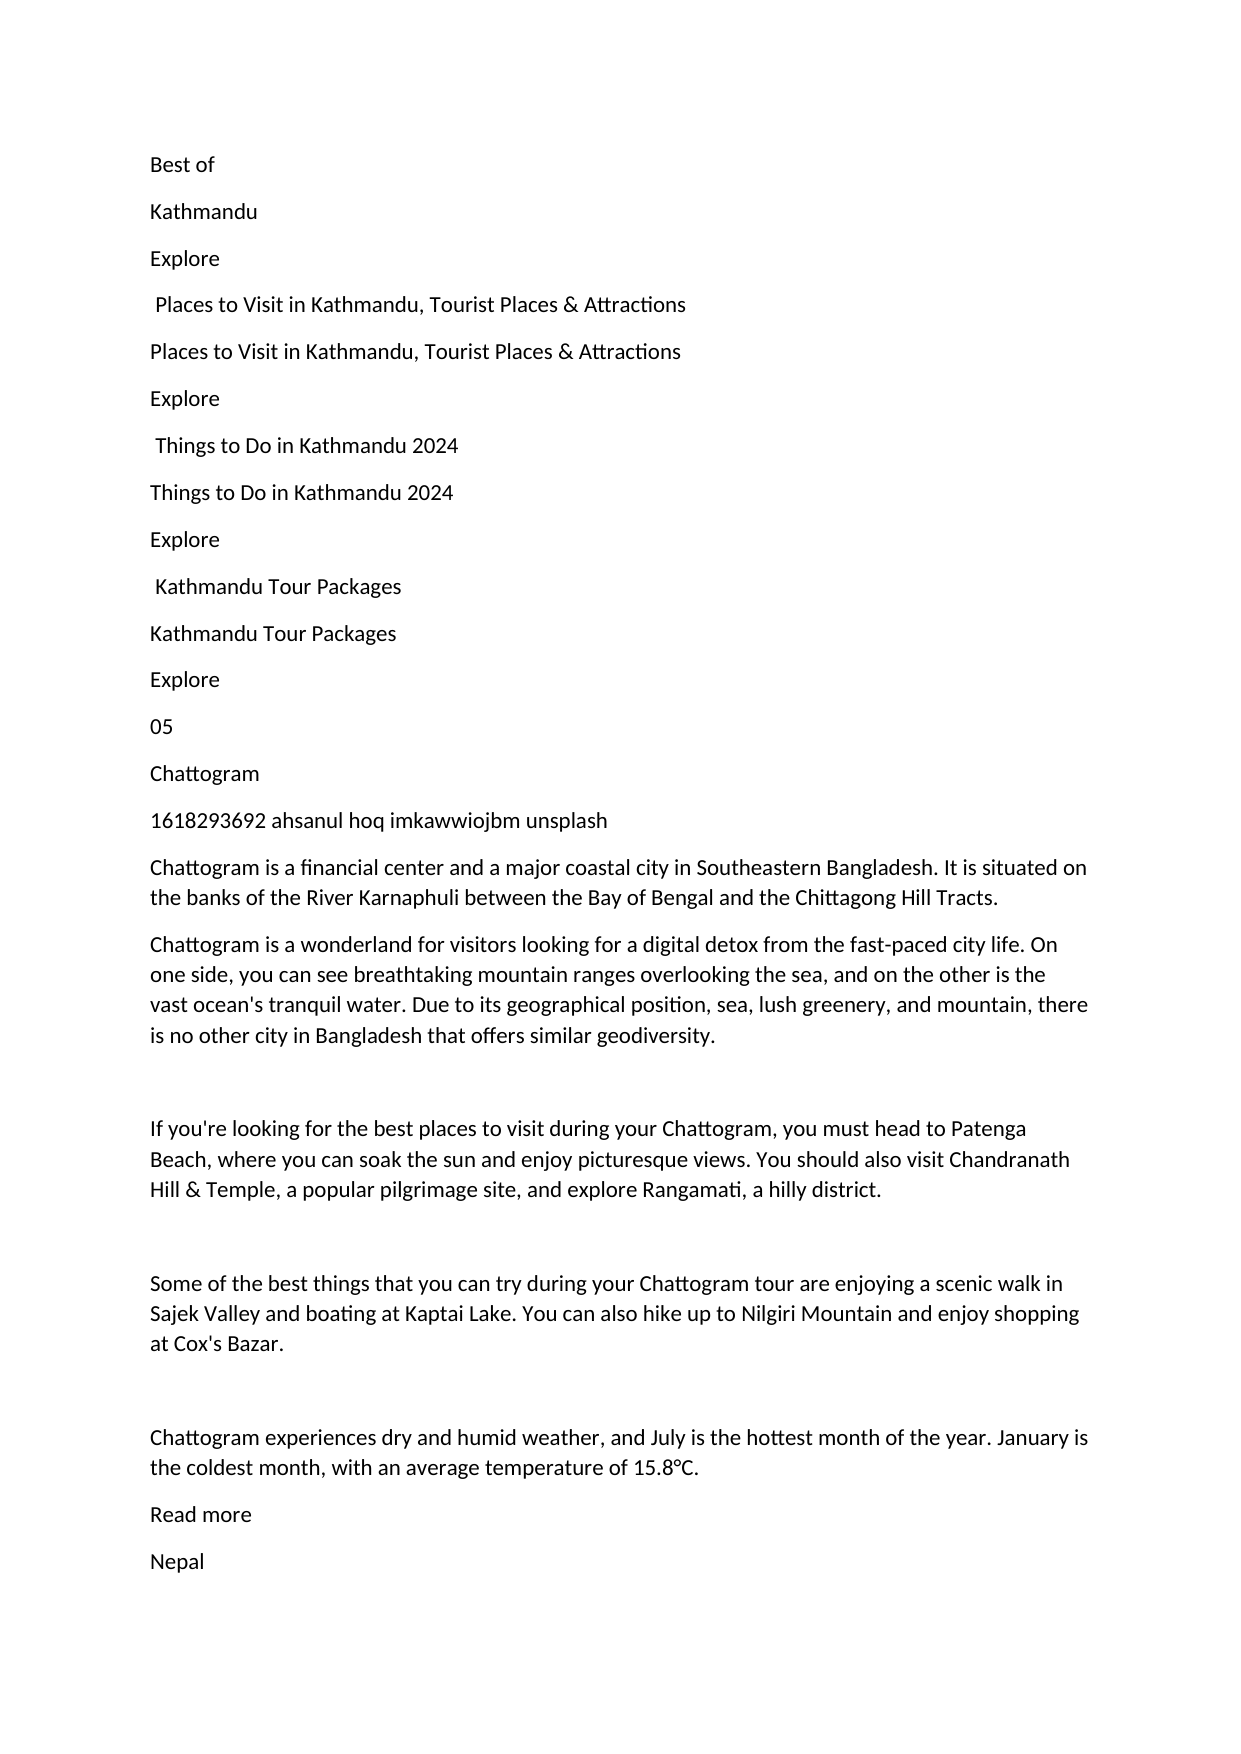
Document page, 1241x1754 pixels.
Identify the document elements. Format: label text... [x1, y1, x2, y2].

text Kathmandu [150, 197, 1090, 225]
text Chattogram is a wonderland for visitors looking for a digital detox from the fast-paced city life. On one side, you can see breathtaking mountain ranges overlooking the sea, and on the other is the vast ocean's tranquil water. Due to its geographical position, sea, lush greenery, and mountain, there is no other city in Bangladesh that offers similar geodiversity. [150, 930, 1090, 1049]
text Explore [150, 666, 1090, 694]
text 05 [150, 712, 1090, 741]
text Things to Do in Kathmandu 2024 [150, 478, 1090, 506]
text Explore [150, 244, 1090, 272]
text Chattogram [150, 759, 1090, 787]
text Some of the best things that you can try during your Chattogram tour are enjoying a scenic walk in Sajek Valley and boating at Kaptai Lake. You can also hike up to Nilgiri Mountain and enjoy shopping at Cox's Bazar. [150, 1269, 1090, 1357]
text Explore [150, 525, 1090, 553]
text Places to Visit in Kathmandu, Tourist Places & Attractions [150, 337, 1090, 366]
text Kathmandu Tour Packages [150, 619, 1090, 647]
text Best of [150, 150, 1090, 178]
text Chattogram experiences dry and humid weather, and July is the hottest month of the year. January is the coldest month, with an average temperature of 15.8°C. [150, 1423, 1090, 1481]
text Things to Do in Kathmandu 2024 [150, 431, 1090, 459]
text 1618293692 ahsanul hoq imkawwiojbm unsplash [150, 806, 1090, 834]
text Places to Visit in Kathmandu, Tourist Places & Attractions [150, 291, 1090, 319]
text Nepal [150, 1547, 1090, 1575]
text If you're looking for the best places to visit during your Chattogram, you must head to Patenga Beach, where you can soak the sun and enjoy picturesque views. You should also visit Chandranath Hill & Temple, a popular pilgrimage site, and explore Rangamati, a hilly district. [150, 1114, 1090, 1203]
text Chattogram is a financial center and a major coastal city in Southeastern Bangladesh. It is situated on the banks of the River Karnaphuli between the Bay of Bengal and the Chittagong Hill Tracts. [150, 853, 1090, 911]
text Read more [150, 1500, 1090, 1528]
text Explore [150, 384, 1090, 412]
text Kathmandu Tour Packages [150, 572, 1090, 600]
